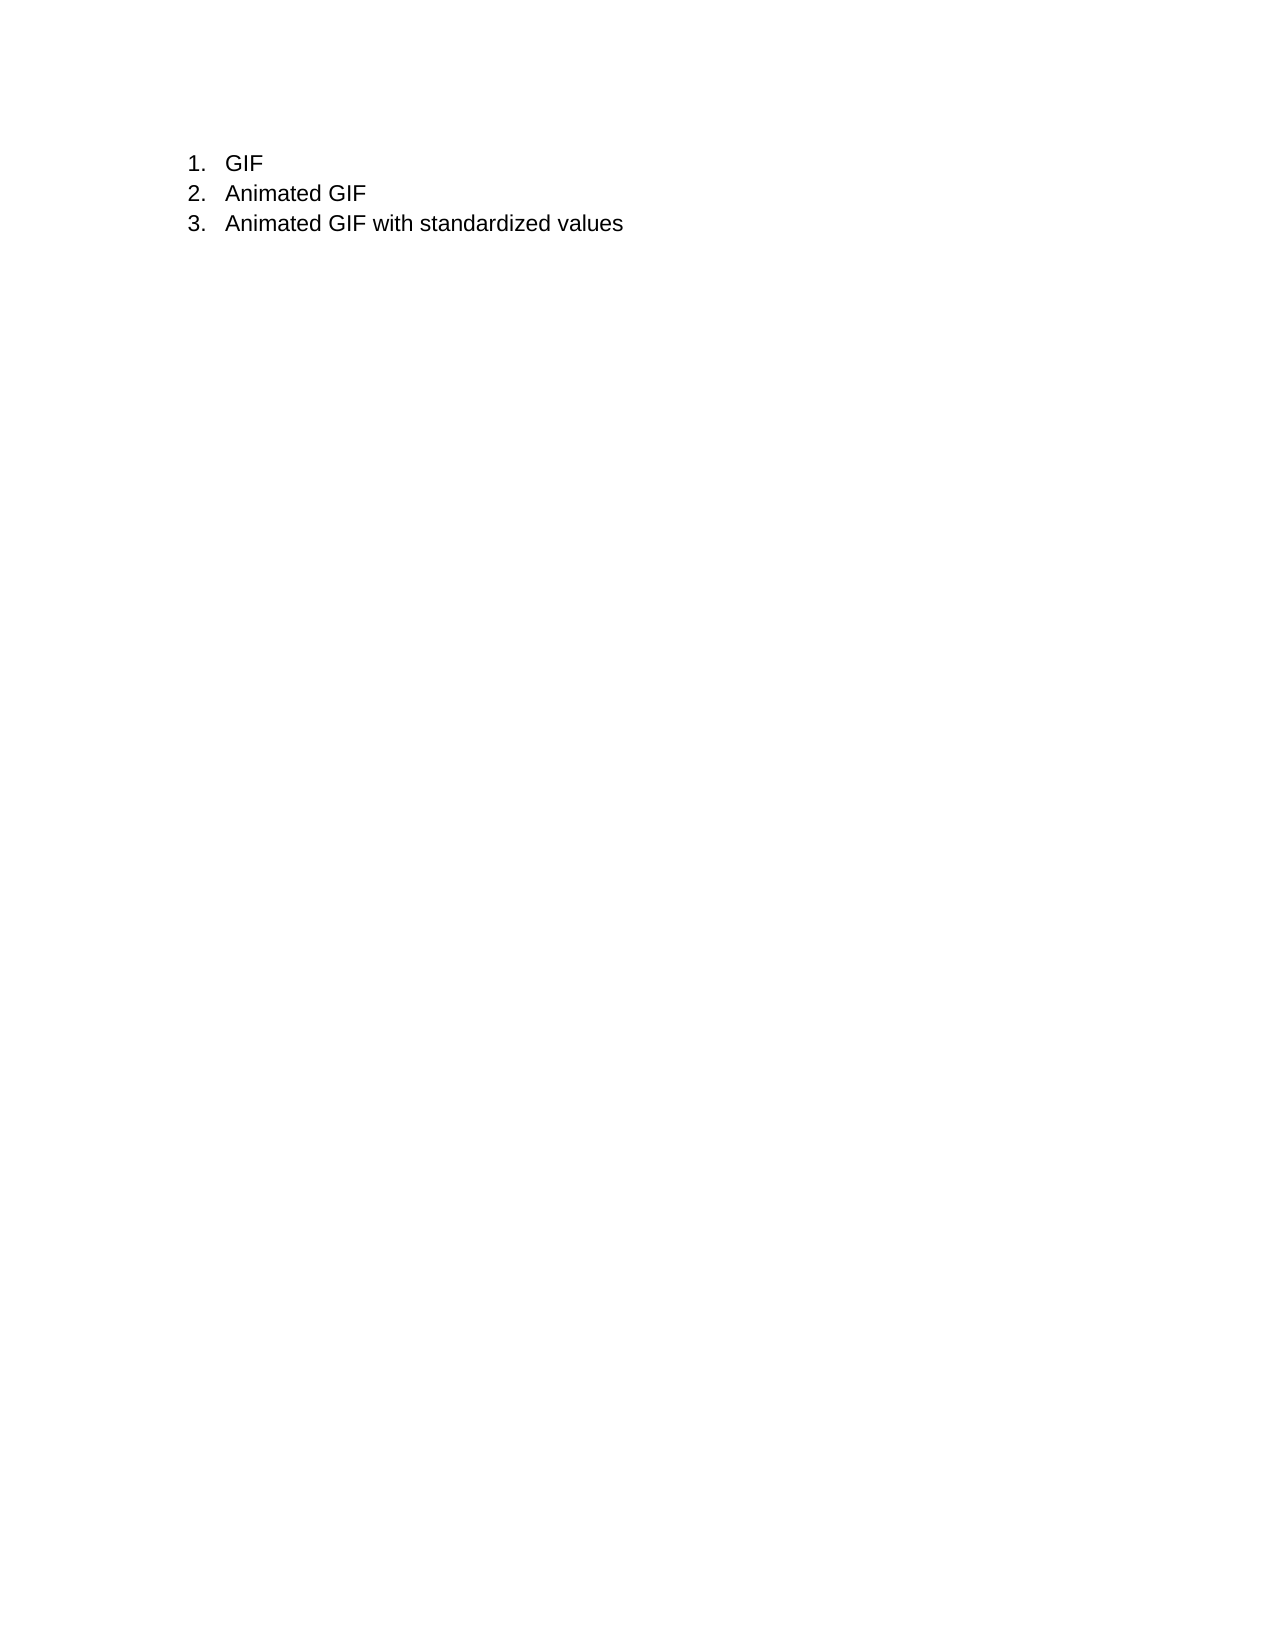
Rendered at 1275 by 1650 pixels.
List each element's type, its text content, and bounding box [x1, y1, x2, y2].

list GIF [187, 150, 1125, 176]
list Animated GIF with standardized values [187, 210, 1125, 237]
list Animated GIF [187, 180, 1125, 207]
